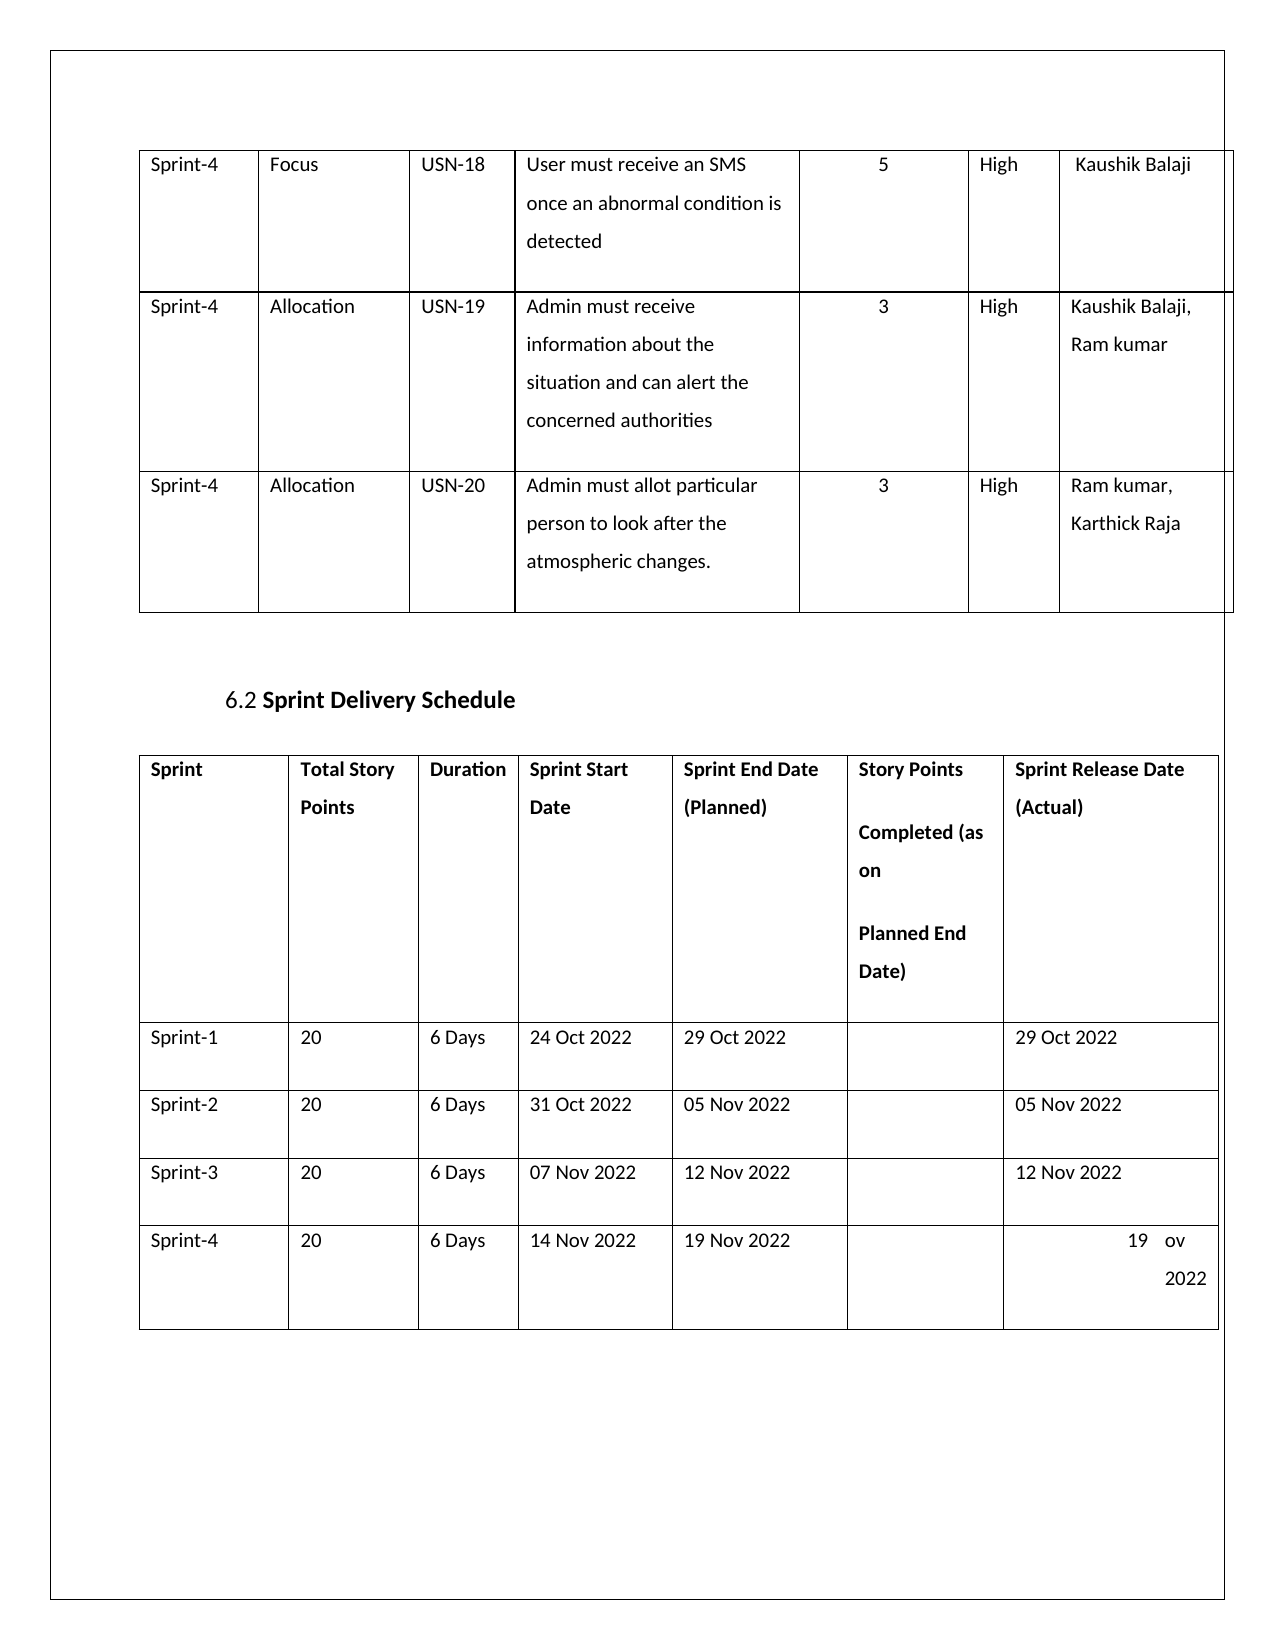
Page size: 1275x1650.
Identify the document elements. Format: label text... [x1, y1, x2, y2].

table_cell 24 Oct 2022 [519, 1023, 672, 1090]
table_header Sprint End Date (Planned) [673, 756, 847, 1022]
table_cell Sprint-1 [140, 1023, 288, 1090]
table_cell 6 Days [419, 1159, 518, 1225]
table_cell 20 [289, 1023, 418, 1090]
table_cell 31 Oct 2022 [519, 1091, 672, 1158]
table_cell Ram kumar, Karthick Raja [1060, 472, 1224, 612]
table_cell 3 [800, 472, 968, 612]
table_cell Kaushik Balaji, Ram kumar [1060, 293, 1224, 471]
table_cell Sprint-4 [140, 472, 258, 612]
table_cell 12 Nov 2022 [1004, 1159, 1218, 1225]
table_header Total Story Points [289, 756, 418, 1022]
table_cell Sprint-4 [140, 1226, 288, 1329]
table_cell 3 [800, 293, 968, 471]
table_cell Admin must allot particular person to look after the atmospheric changes. [516, 472, 799, 612]
table_cell Admin must receive information about the situation and can alert the concerned authorities [516, 293, 799, 471]
table_cell 20 [289, 1091, 418, 1158]
table_cell 6 Days [419, 1226, 518, 1329]
table_header Sprint [140, 756, 288, 1022]
table_cell ov 2022 [1004, 1226, 1218, 1329]
table_header Sprint Start Date [519, 756, 672, 1022]
table_cell Kaushik Balaji [1060, 151, 1224, 291]
table_cell Focus [259, 151, 409, 291]
table_cell 05 Nov 2022 [1004, 1091, 1218, 1158]
table_cell High [969, 293, 1059, 471]
table_header Sprint Release Date (Actual) [1004, 756, 1218, 1022]
table_cell [848, 1226, 1003, 1329]
table_cell Sprint-4 [140, 151, 258, 291]
table_cell Sprint-4 [140, 293, 258, 471]
table_cell [848, 1091, 1003, 1158]
table_cell 29 Oct 2022 [1004, 1023, 1218, 1090]
table_cell 05 Nov 2022 [673, 1091, 847, 1158]
table_header Story Points Completed (as on Planned End Date) [848, 756, 1003, 1022]
table_cell 12 Nov 2022 [673, 1159, 847, 1225]
table_cell High [969, 151, 1059, 291]
table_cell 6 Days [419, 1091, 518, 1158]
table_cell 6 Days [419, 1023, 518, 1090]
table_cell 20 [289, 1226, 418, 1329]
table_cell 5 [800, 151, 968, 291]
table_cell 07 Nov 2022 [519, 1159, 672, 1225]
table_cell High [969, 472, 1059, 612]
table_cell USN-20 [410, 472, 514, 612]
table_cell 19 Nov 2022 [673, 1226, 847, 1329]
table_cell Sprint-3 [140, 1159, 288, 1225]
table_cell 20 [289, 1159, 418, 1225]
table_header Duration [419, 756, 518, 1022]
table_cell [848, 1023, 1003, 1090]
subtitle 6.2 Sprint Delivery Schedule [225, 684, 1125, 714]
table_cell Allocation [259, 472, 409, 612]
table_cell 14 Nov 2022 [519, 1226, 672, 1329]
table_cell User must receive an SMS once an abnormal condition is detected [516, 151, 799, 291]
table_cell Sprint-2 [140, 1091, 288, 1158]
table_cell USN-18 [410, 151, 514, 291]
table_cell [848, 1159, 1003, 1225]
table_cell Allocation [259, 293, 409, 471]
table_cell 29 Oct 2022 [673, 1023, 847, 1090]
table_cell USN-19 [410, 293, 514, 471]
